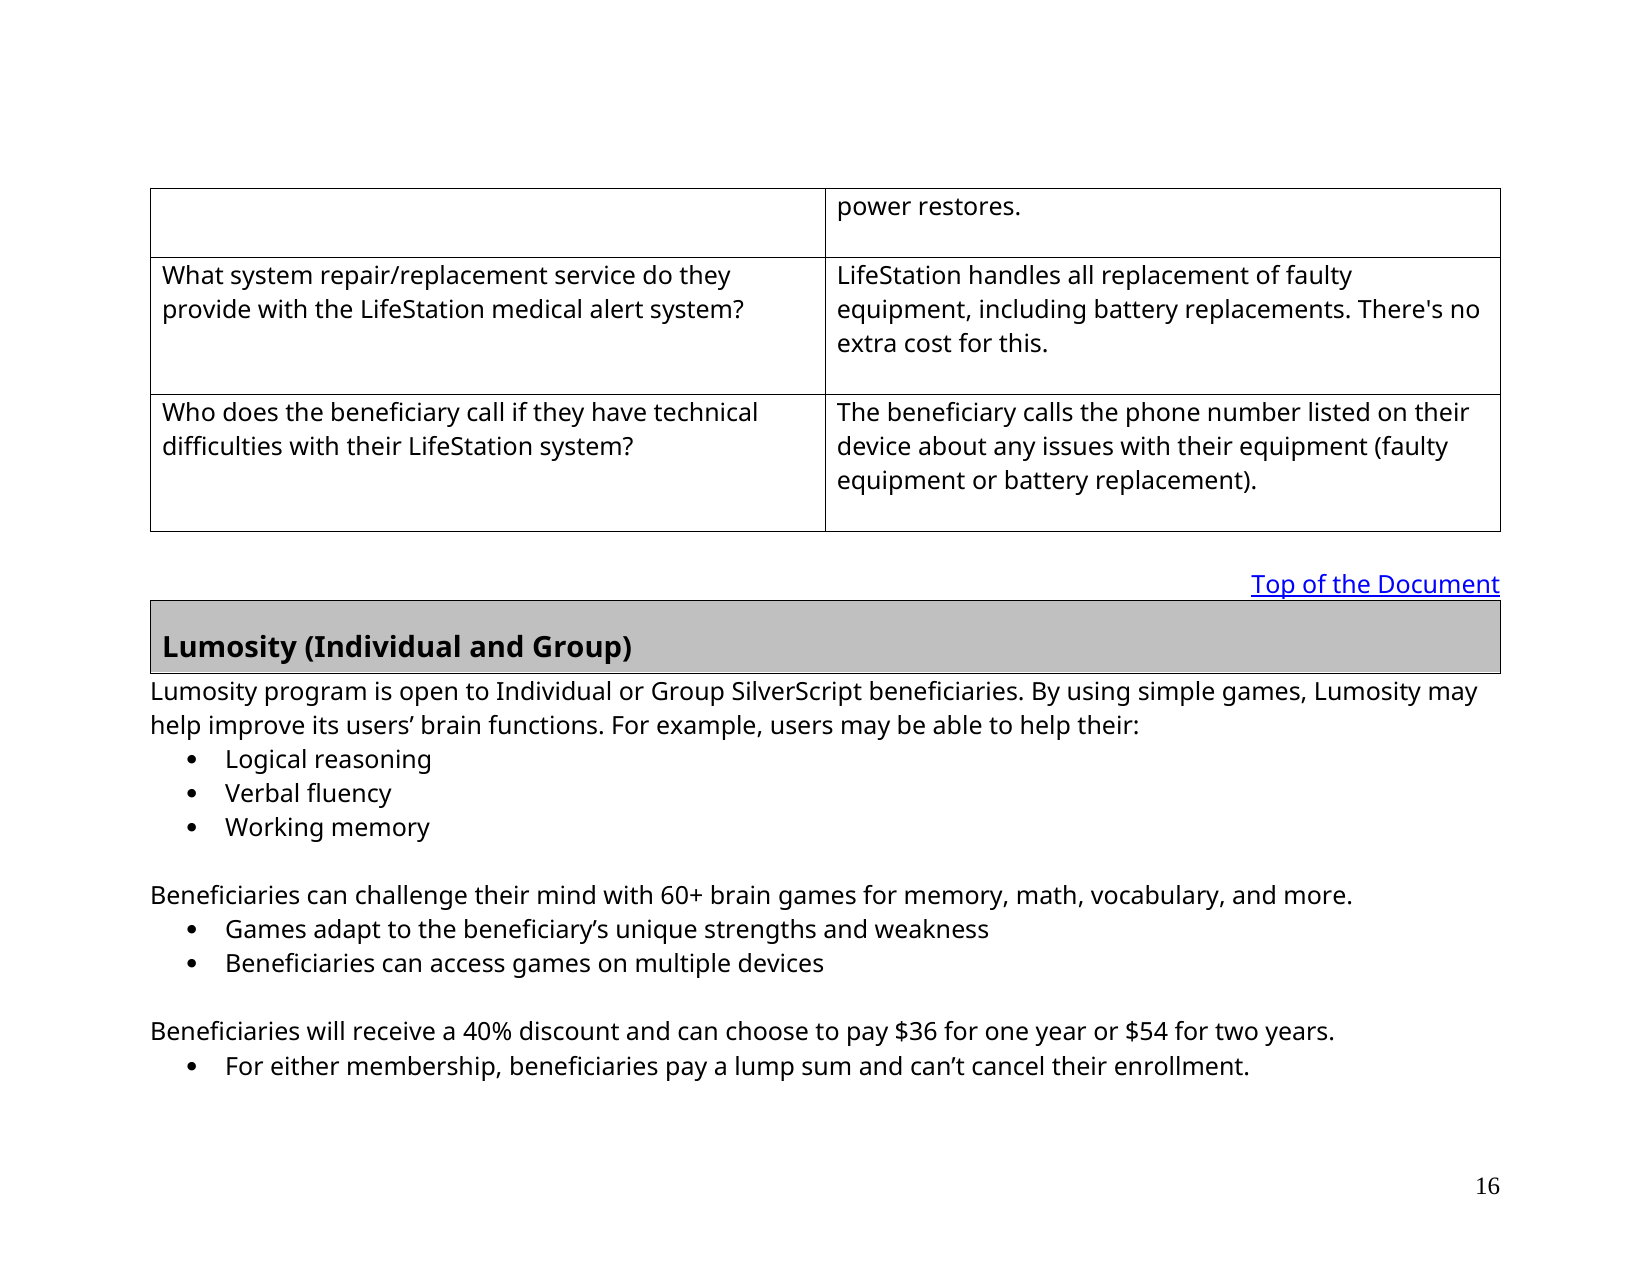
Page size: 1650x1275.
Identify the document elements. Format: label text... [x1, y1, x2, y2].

list Logical reasoning [187, 742, 1500, 776]
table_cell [826, 189, 1500, 257]
text Beneficiaries can challenge their mind with 60+ brain games for memory, math, vocabulary, and more. [150, 878, 1500, 912]
list Verbal fluency [187, 776, 1500, 810]
text Lumosity program is open to Individual or Group SilverScript beneficiaries. By using simple games, Lumosity may help improve its users’ brain functions. For example, users may be able to help their: [150, 674, 1500, 742]
table_header Lumosity (Individual and Group) [151, 601, 1500, 672]
table_cell The beneficiary calls the phone number listed on their device about any issues with their equipment (faulty equipment or battery replacement). [826, 395, 1500, 531]
text Top of the Document [150, 566, 1500, 600]
list For either membership, beneficiaries pay a lump sum and can’t cancel their enrollment. [187, 1048, 1500, 1082]
table_cell Who does the beneficiary call if they have technical difficulties with their LifeStation system? [151, 395, 825, 531]
list Working memory [187, 810, 1500, 844]
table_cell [151, 189, 825, 257]
table_cell LifeStation handles all replacement of faulty equipment, including battery replacements. There's no extra cost for this. [826, 258, 1500, 394]
text Beneficiaries will receive a 40% discount and can choose to pay $36 for one year or $54 for two years. [150, 1014, 1500, 1048]
table_cell What system repair/replacement service do they provide with the LifeStation medical alert system? [151, 258, 825, 394]
list Beneficiaries can access games on multiple devices [187, 946, 1500, 980]
list Games adapt to the beneficiary’s unique strengths and weakness [187, 912, 1500, 946]
